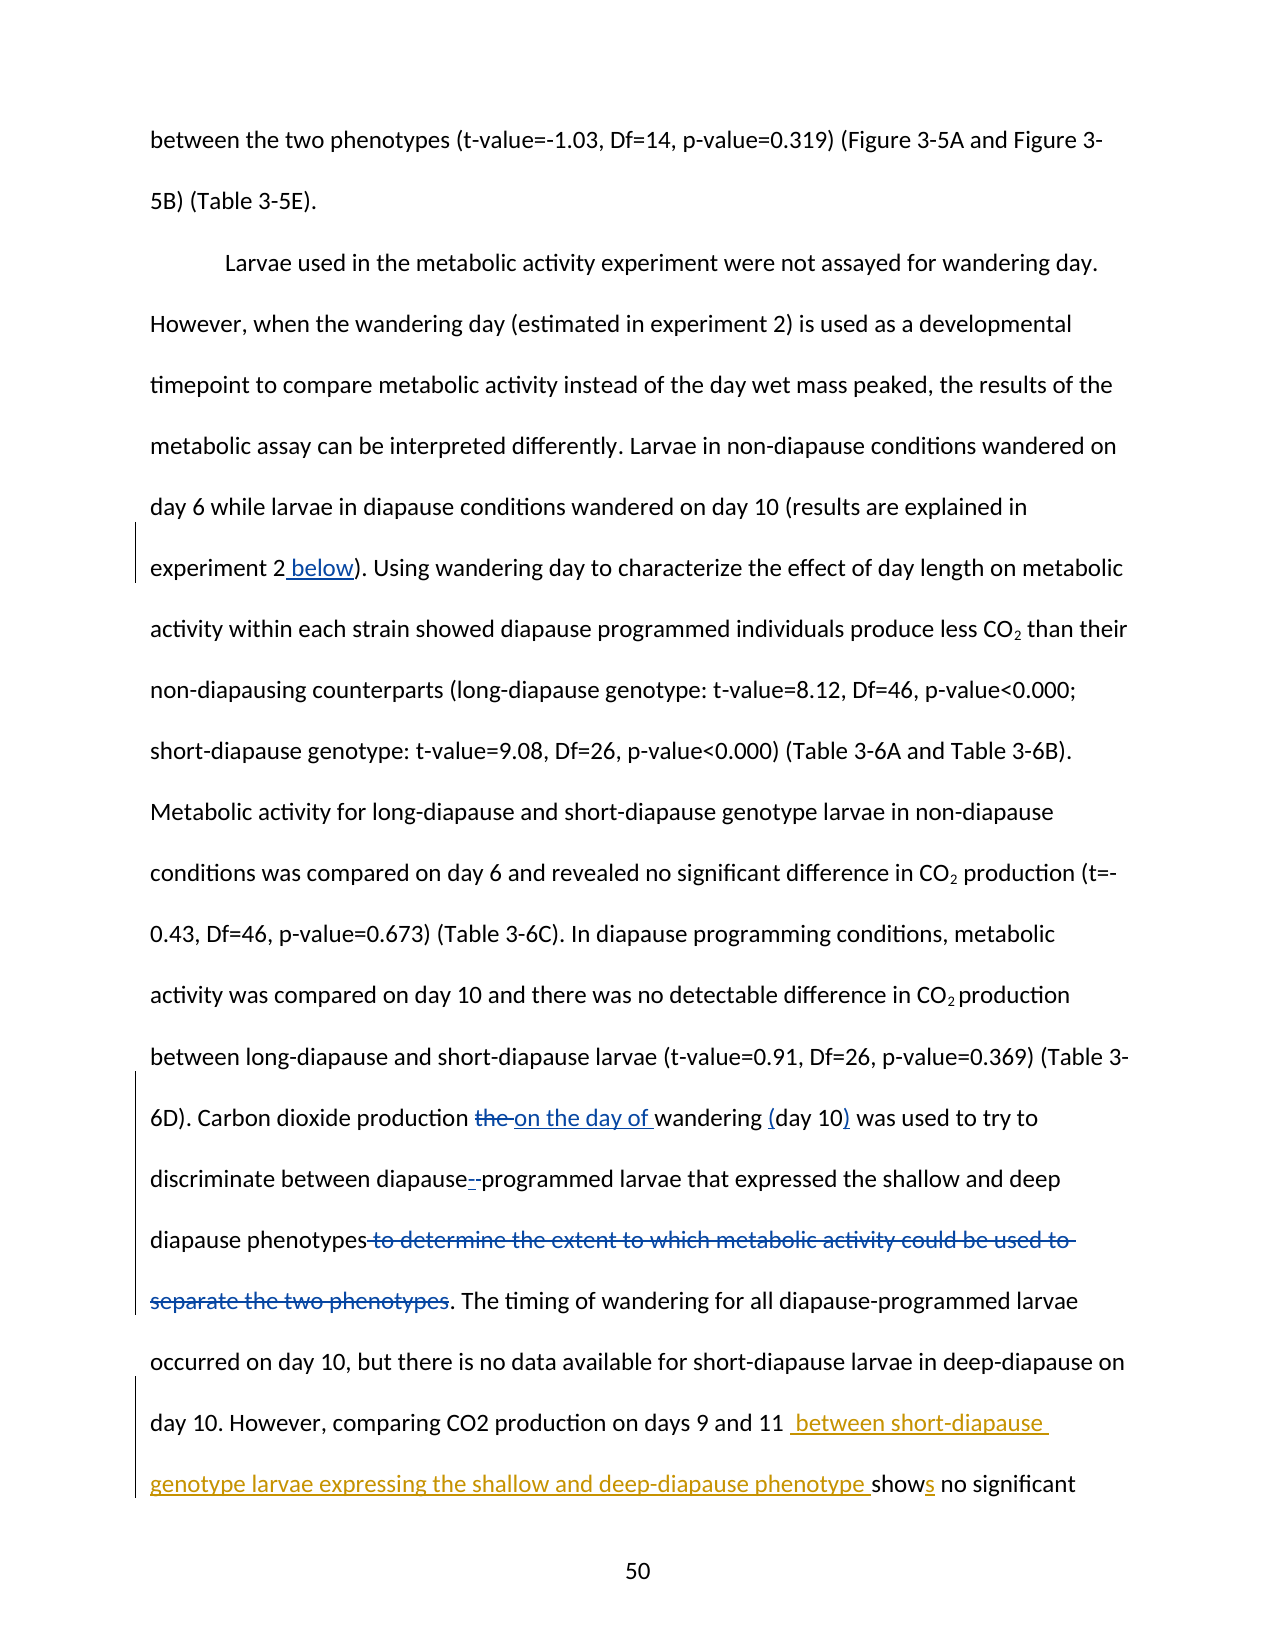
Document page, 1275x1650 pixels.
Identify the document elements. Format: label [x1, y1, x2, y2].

text [150, 124, 1133, 216]
text [150, 247, 1133, 1498]
